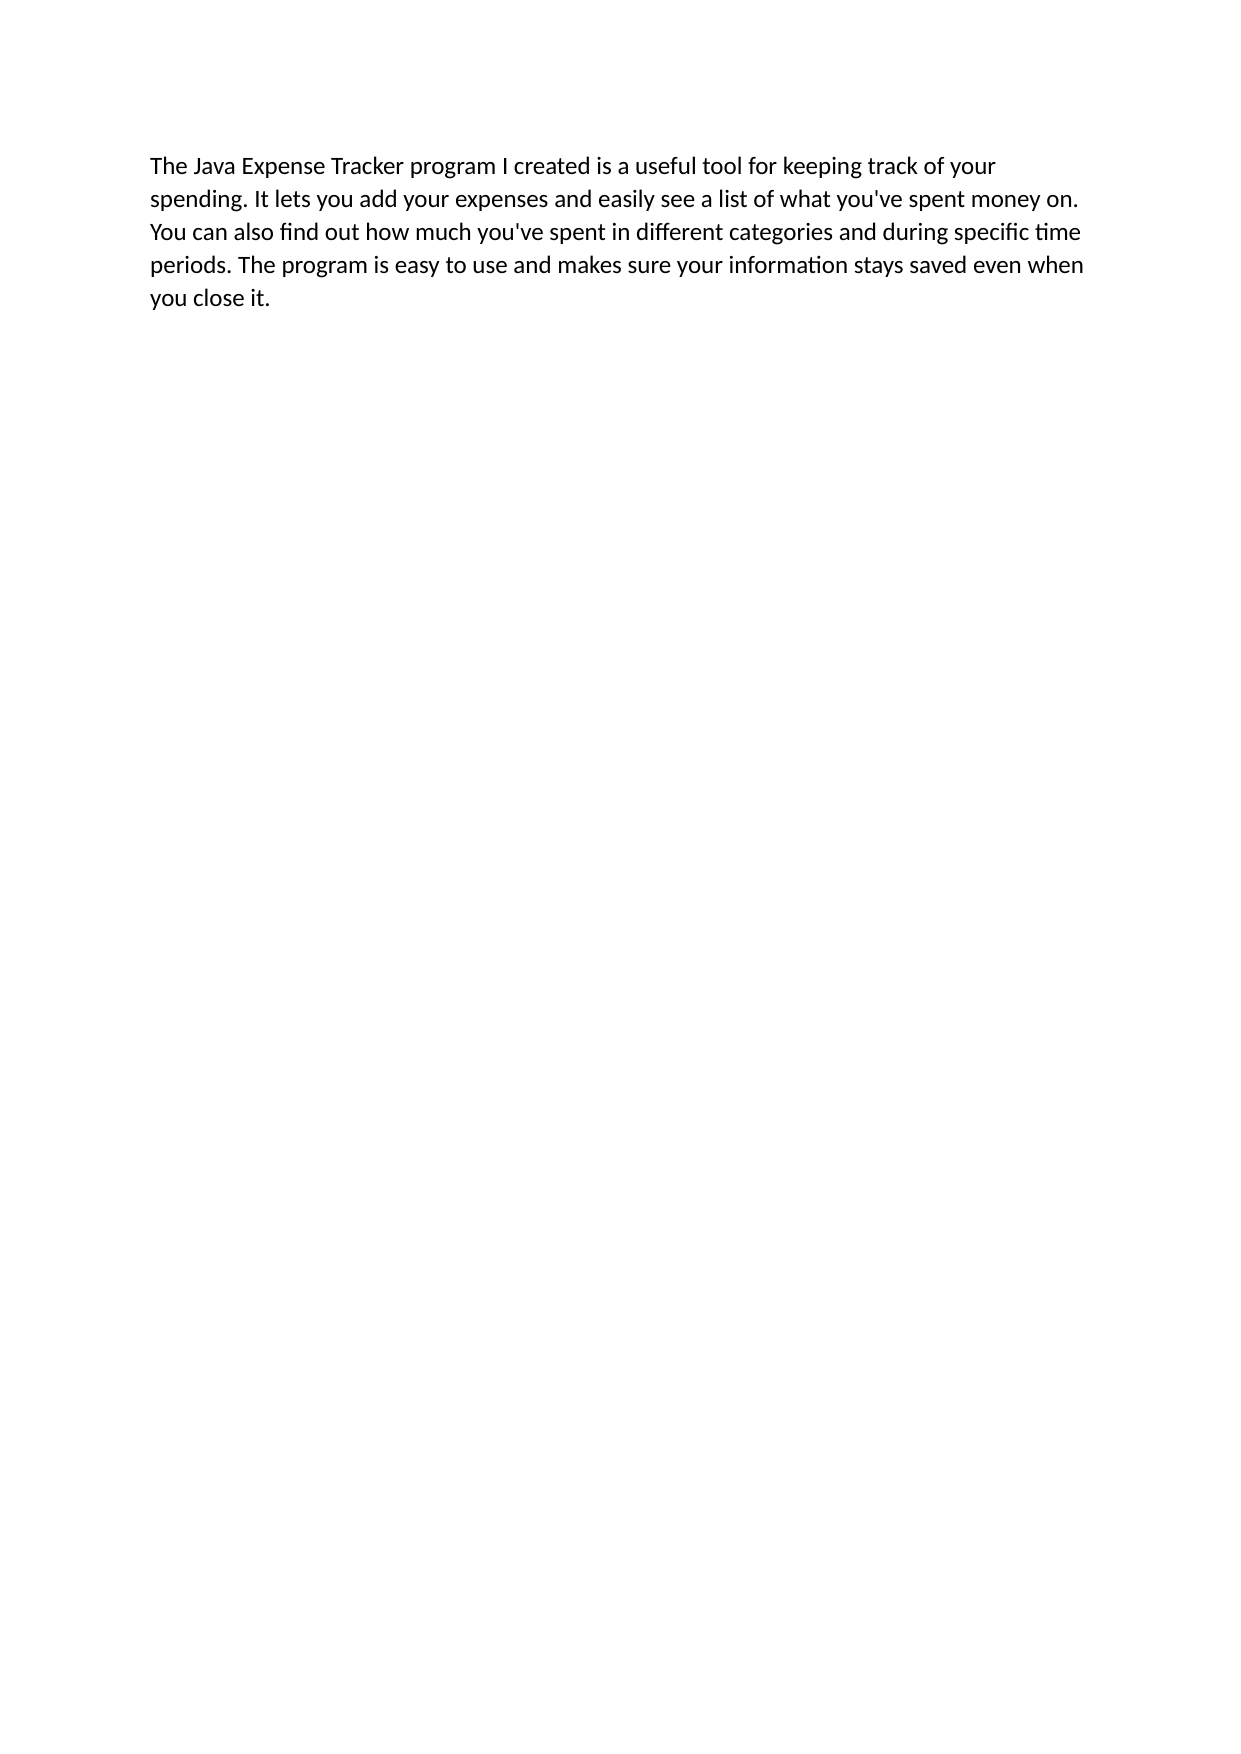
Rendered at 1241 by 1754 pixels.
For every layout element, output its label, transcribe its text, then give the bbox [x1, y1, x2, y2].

text The Java Expense Tracker program I created is a useful tool for keeping track of your spending. It lets you add your expenses and easily see a list of what you've spent money on. You can also find out how much you've spent in different categories and during specific time periods. The program is easy to use and makes sure your information stays saved even when you close it. [150, 150, 1090, 312]
